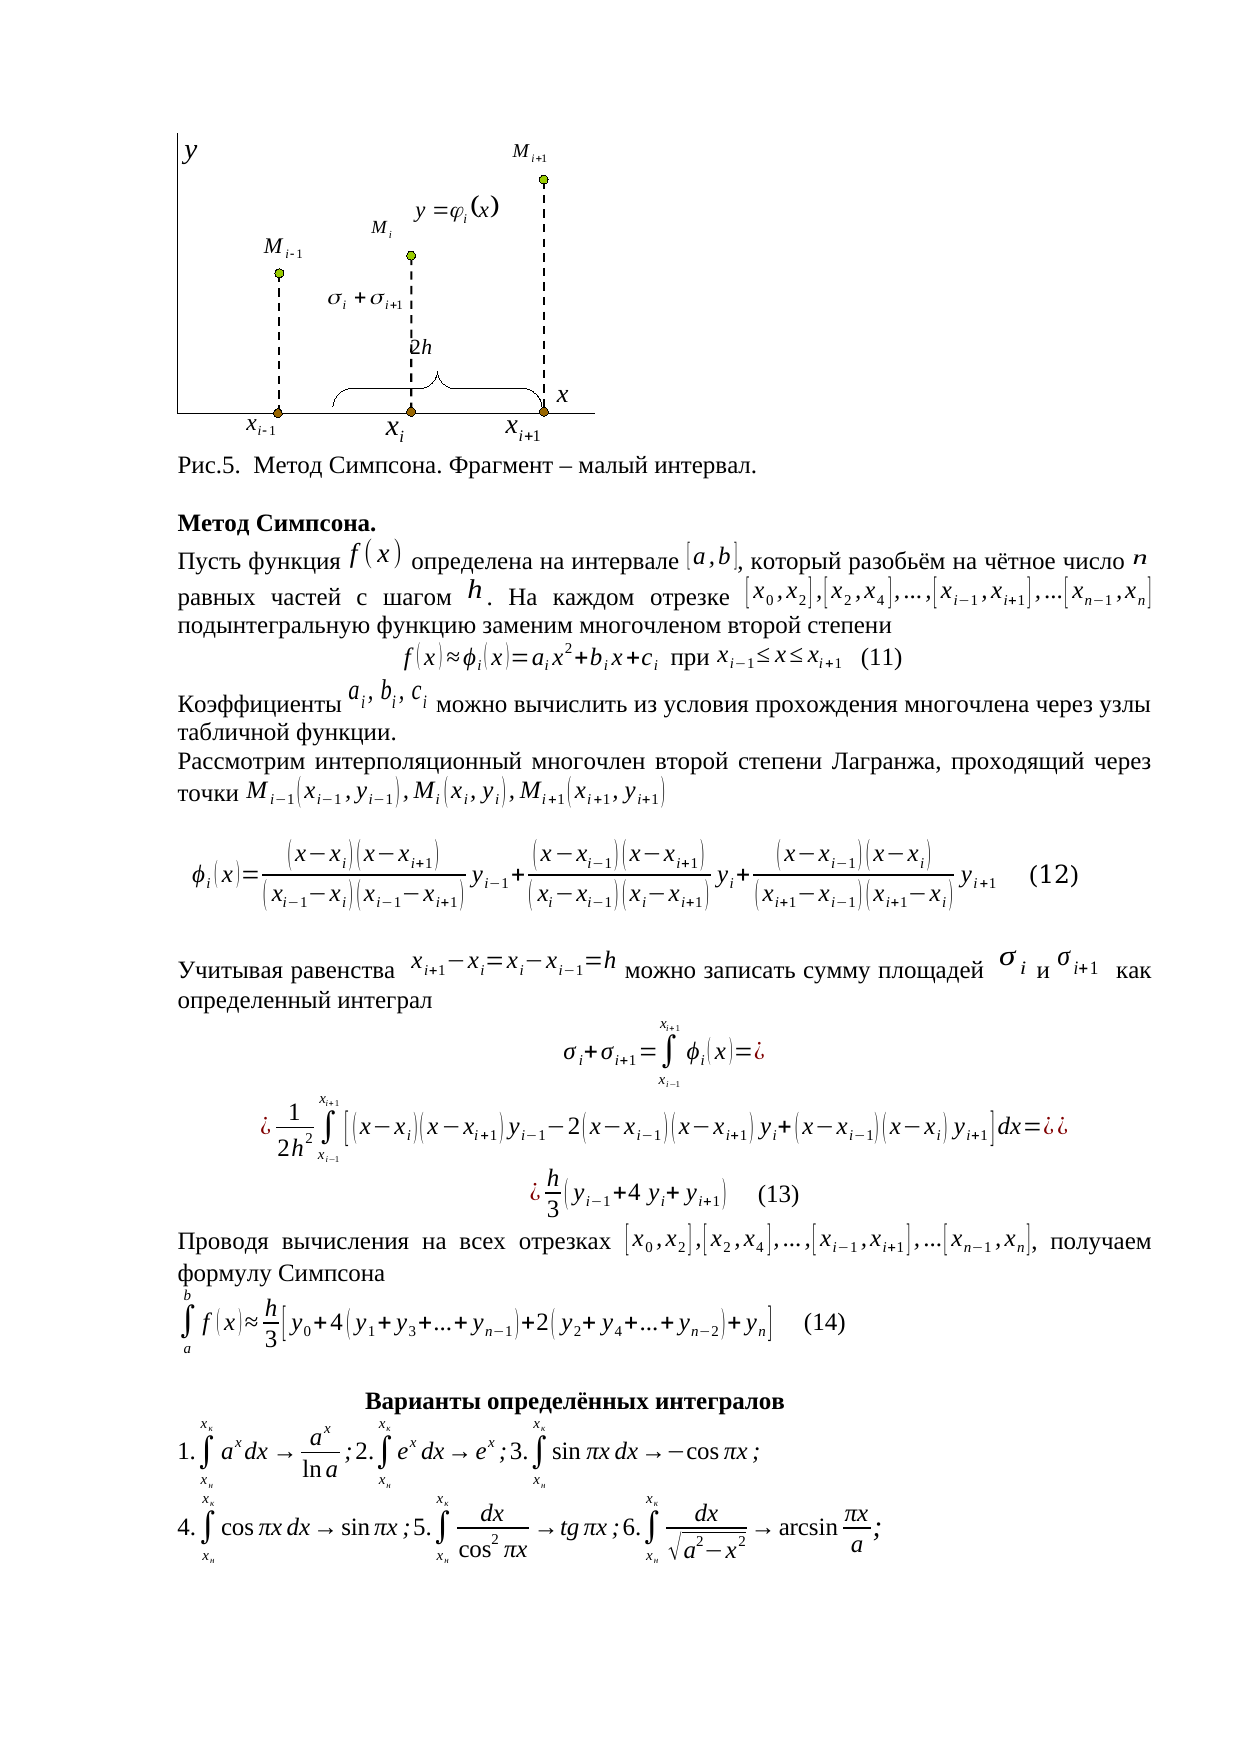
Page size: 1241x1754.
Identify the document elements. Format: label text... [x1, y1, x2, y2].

text Пусть функция определена на интервале , который разобьём на чётное число равных частей с шагом . На каждом отрезке подынтегральную функцию заменим многочленом второй степени [177, 537, 1152, 639]
text Проводя вычисления на всех отрезках , получаем формулу Симпсона [177, 1223, 1152, 1286]
text Коэффициенты можно вычислить из условия прохождения многочлена через узлы табличной функции. [177, 674, 1152, 746]
text Рис.5. Метод Симпсона. Фрагмент – малый интервал. [177, 450, 1152, 479]
text (13) [177, 1014, 1152, 1223]
text (12) [192, 838, 1152, 912]
text Учитывая равенства можно записать сумму площадей и как определенный интеграл [177, 940, 1152, 1014]
text (14) [177, 1286, 1152, 1357]
text Рассмотрим интерполяционный многочлен второй степени Лагранжа, проходящий через точки [177, 746, 1152, 810]
text при (11) [177, 639, 1152, 674]
text ; [177, 1490, 1152, 1565]
text Варианты определённых интегралов [365, 1386, 1152, 1414]
text Метод Симпсона. [177, 508, 1152, 537]
